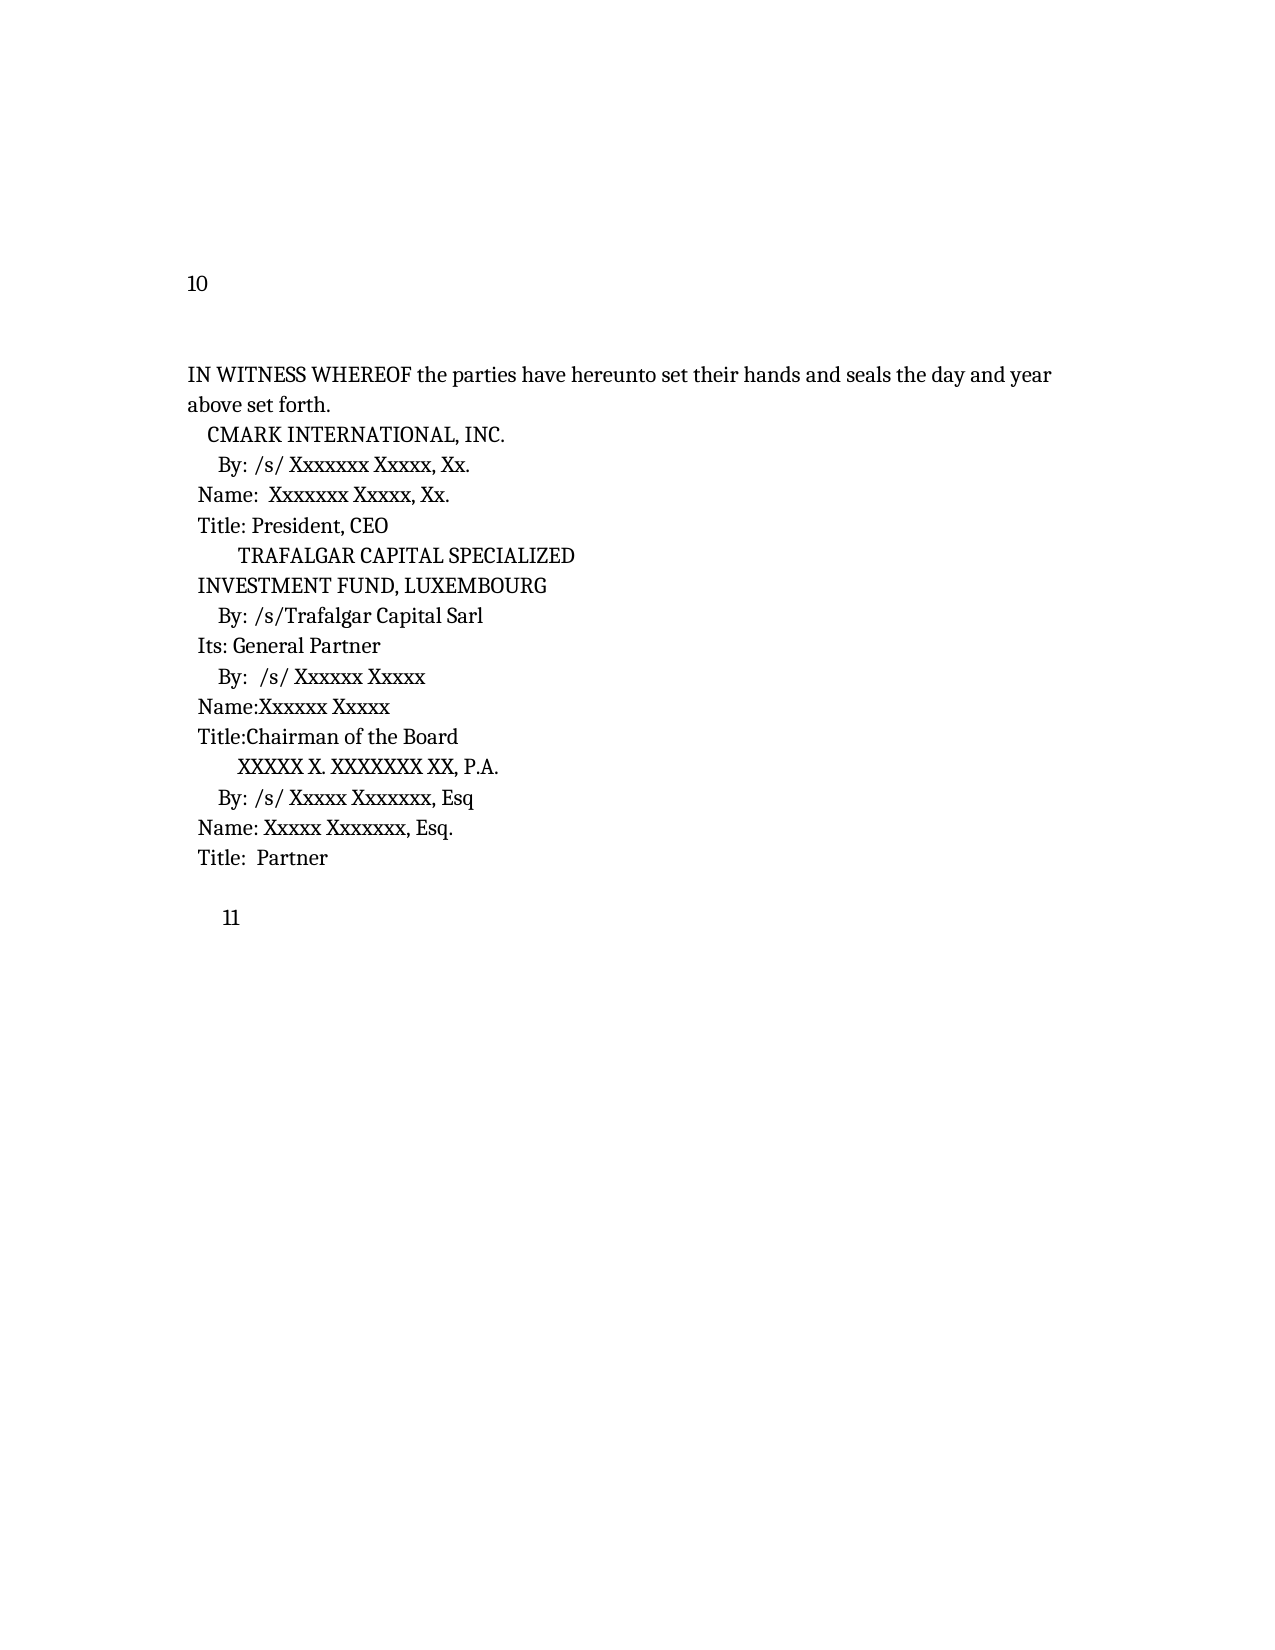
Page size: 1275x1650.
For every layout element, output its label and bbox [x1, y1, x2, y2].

text [187, 150, 1087, 932]
